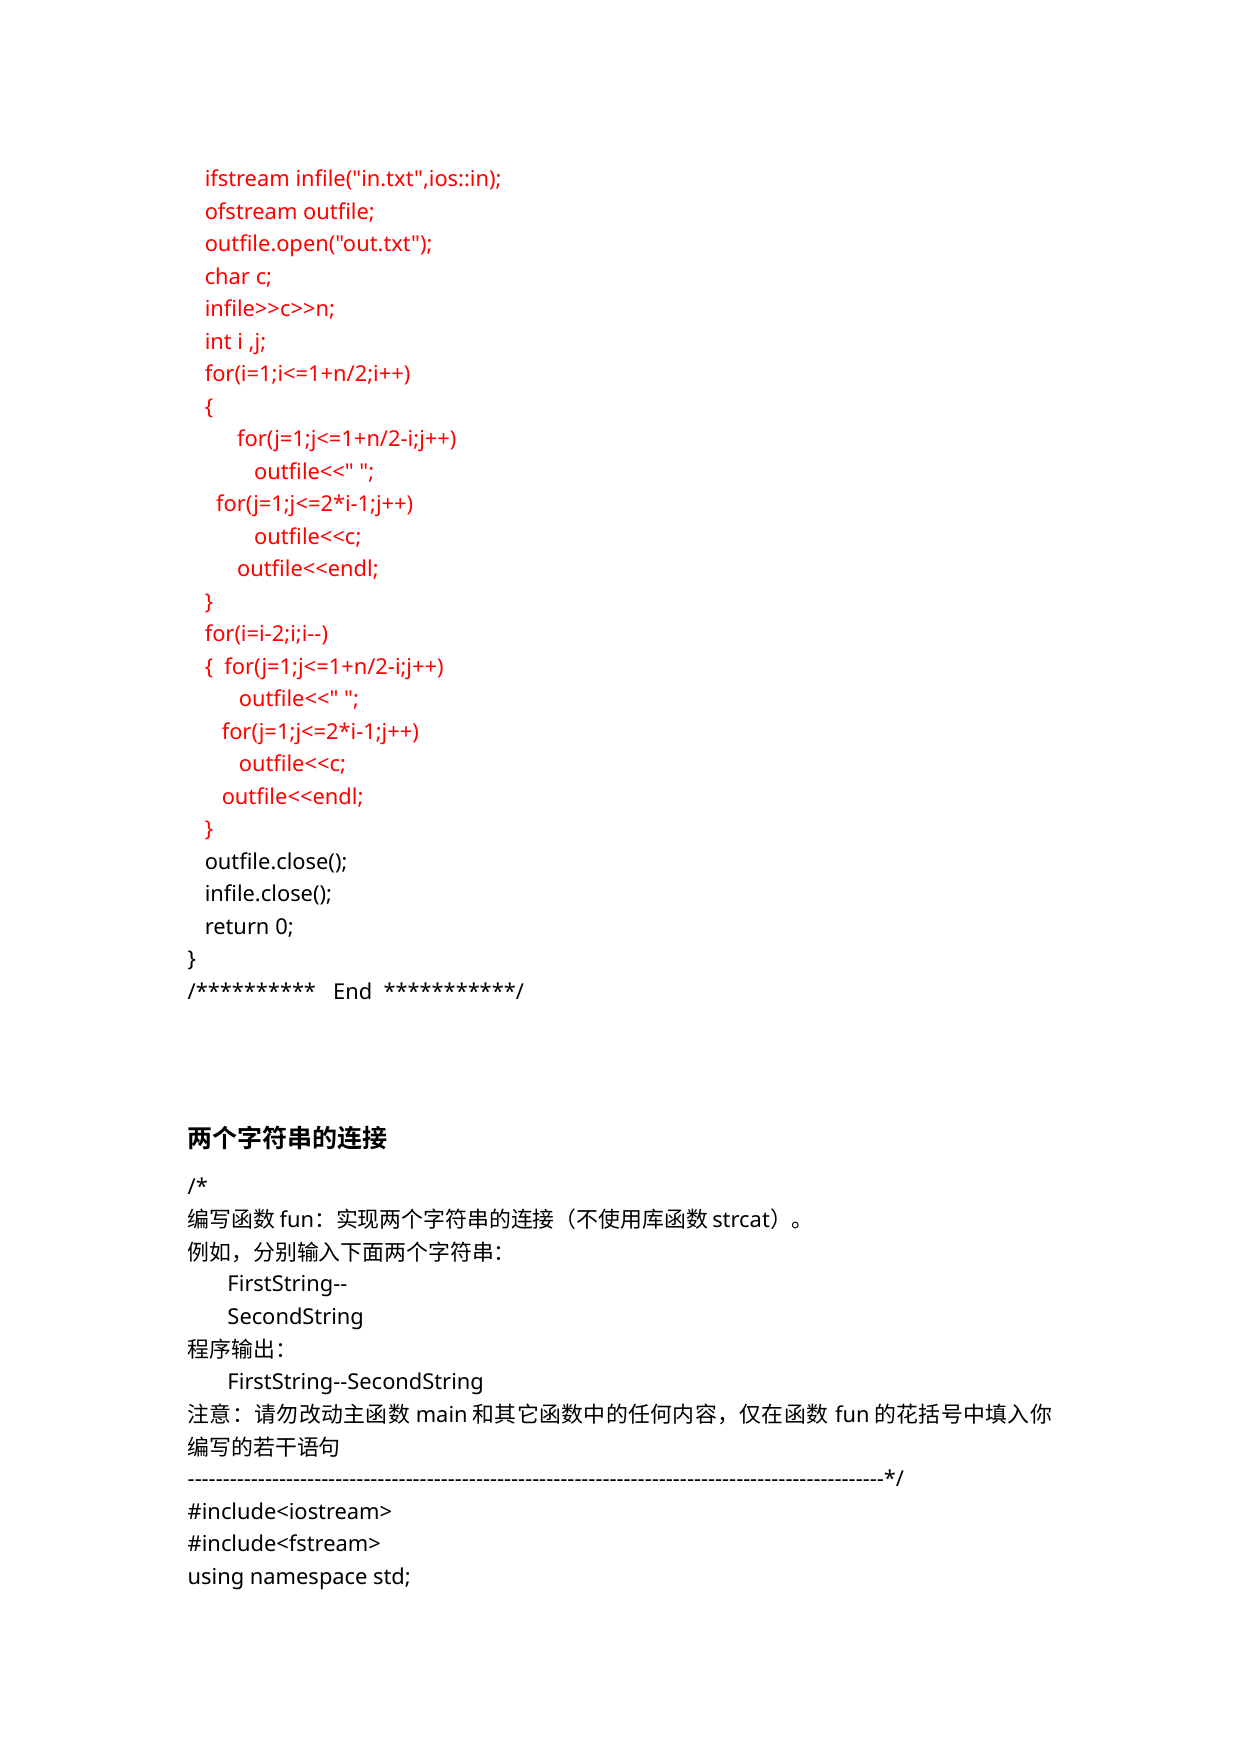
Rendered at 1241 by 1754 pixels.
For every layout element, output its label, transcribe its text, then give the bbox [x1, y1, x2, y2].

text outfile<<" "; [187, 682, 1053, 714]
text 编写函数fun：实现两个字符串的连接（不使用库函数strcat）。 [187, 1202, 1053, 1234]
text 注意：请勿改动主函数main和其它函数中的任何内容，仅在函数fun的花括号中填入你编写的若干语句 [187, 1397, 1053, 1462]
text 两个字符串的连接 [187, 1104, 1053, 1169]
text outfile<<c; [187, 519, 1053, 552]
text 例如，分别输入下面两个字符串： [187, 1234, 1053, 1267]
text SecondString [187, 1299, 1053, 1332]
text outfile.open("out.txt"); [187, 227, 1053, 259]
text for(j=1;j<=1+n/2-i;j++) [187, 422, 1053, 454]
text infile.close(); [187, 877, 1053, 909]
text ifstream infile("in.txt",ios::in); [187, 162, 1053, 194]
text } [187, 812, 1053, 844]
text ---------------------------------------------------------------------------------------------------*/ [187, 1462, 1053, 1494]
text } [187, 584, 1053, 617]
text for(i=1;i<=1+n/2;i++) [187, 357, 1053, 389]
text { for(j=1;j<=1+n/2-i;j++) [187, 649, 1053, 682]
text { [187, 389, 1053, 422]
text /********** End ***********/ [187, 974, 1053, 1007]
text FirstString--SecondString [187, 1364, 1053, 1397]
text int i ,j; [187, 324, 1053, 357]
text 程序输出： [187, 1332, 1053, 1364]
text /* [187, 1169, 1053, 1202]
text #include<iostream> [187, 1494, 1053, 1527]
text #include<fstream> [187, 1527, 1053, 1559]
text ofstream outfile; [187, 194, 1053, 227]
text for(j=1;j<=2*i-1;j++) [187, 714, 1053, 747]
text return 0; [187, 909, 1053, 942]
text outfile<<" "; [187, 454, 1053, 487]
text for(i=i-2;i;i--) [187, 617, 1053, 649]
text infile>>c>>n; [187, 292, 1053, 324]
text outfile<<endl; [187, 552, 1053, 584]
text outfile.close(); [187, 844, 1053, 877]
text } [187, 942, 1053, 974]
text outfile<<c; [187, 747, 1053, 779]
text outfile<<endl; [187, 779, 1053, 812]
text for(j=1;j<=2*i-1;j++) [187, 487, 1053, 519]
text FirstString-- [187, 1267, 1053, 1299]
text using namespace std; [187, 1559, 1053, 1592]
text char c; [187, 259, 1053, 292]
